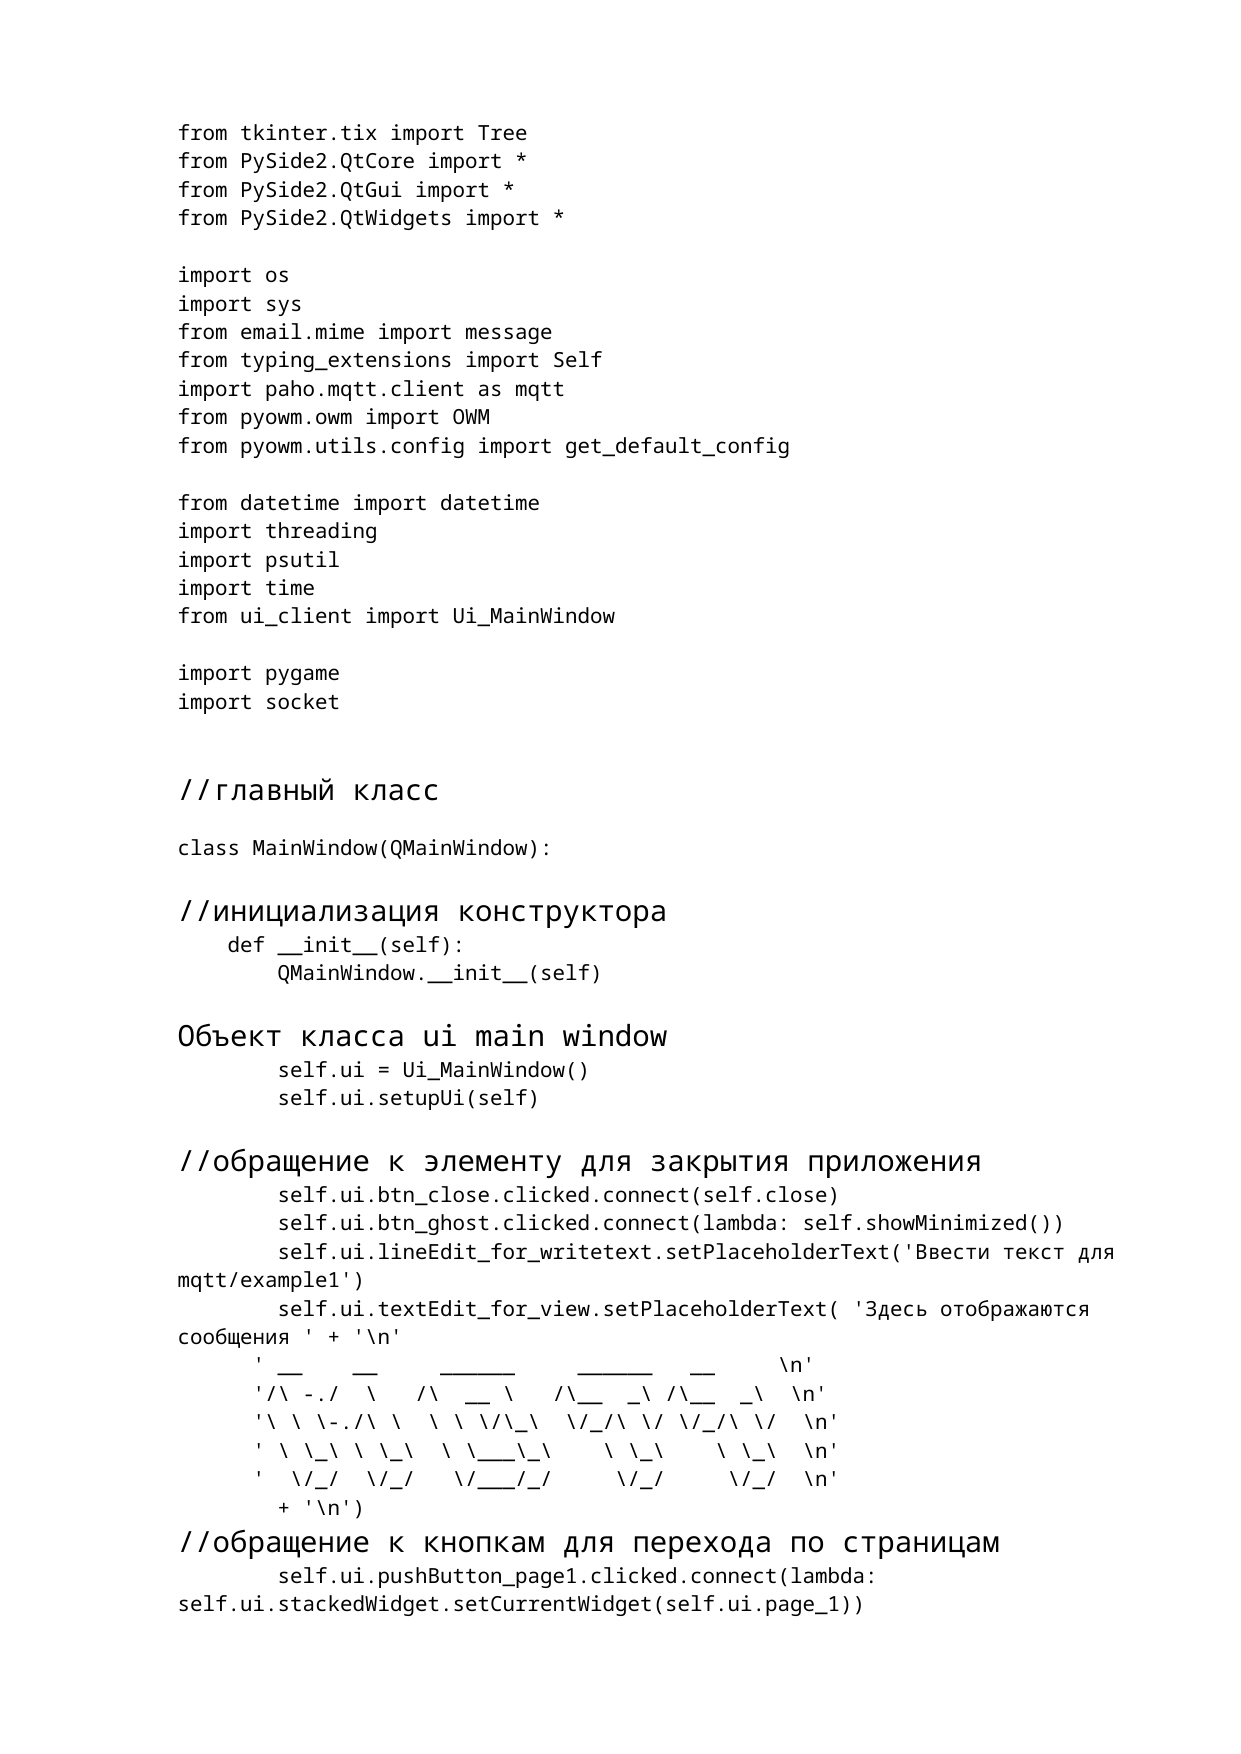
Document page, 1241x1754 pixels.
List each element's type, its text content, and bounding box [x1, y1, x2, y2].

text import pygame [177, 658, 1152, 687]
text QMainWindow.__init__(self) [177, 958, 1152, 987]
text from tkinter.tix import Tree [177, 118, 1152, 147]
text import threading [177, 516, 1152, 545]
text from PySide2.QtCore import * [177, 147, 1152, 175]
text ' \/_/ \/_/ \/___/_/ \/_/ \/_/ \n' [177, 1464, 1152, 1493]
text import paho.mqtt.client as mqtt [177, 374, 1152, 402]
text class MainWindow(QMainWindow): [177, 833, 1152, 862]
text ' __ __ ______ ______ __ \n' [177, 1351, 1152, 1379]
text //обращение к элементу для закрытия приложения [177, 1140, 1152, 1180]
text self.ui.pushButton_page1.clicked.connect(lambda: self.ui.stackedWidget.setCurrentWidget(self.ui.page_1)) [177, 1561, 1152, 1618]
text from pyowm.utils.config import get_default_config [177, 431, 1152, 459]
text //обращение к кнопкам для перехода по страницам [177, 1521, 1152, 1561]
text //главный класс [177, 769, 1152, 808]
text self.ui.btn_close.clicked.connect(self.close) [177, 1180, 1152, 1208]
text import psutil [177, 545, 1152, 573]
text self.ui.lineEdit_for_writetext.setPlaceholderText('Ввести текст для mqtt/example1') [177, 1237, 1152, 1294]
text import time [177, 573, 1152, 602]
text from datetime import datetime [177, 488, 1152, 516]
text '/\ -./ \ /\ __ \ /\__ _\ /\__ _\ \n' [177, 1379, 1152, 1407]
text def __init__(self): [177, 930, 1152, 958]
text from PySide2.QtWidgets import * [177, 203, 1152, 232]
text + '\n') [177, 1493, 1152, 1521]
text self.ui = Ui_MainWindow() [177, 1055, 1152, 1083]
text ' \ \_\ \ \_\ \ \___\_\ \ \_\ \ \_\ \n' [177, 1436, 1152, 1464]
text from PySide2.QtGui import * [177, 175, 1152, 203]
text from typing_extensions import Self [177, 346, 1152, 374]
text import socket [177, 687, 1152, 715]
text //инициализация конструктора [177, 890, 1152, 930]
text self.ui.btn_ghost.clicked.connect(lambda: self.showMinimized()) [177, 1208, 1152, 1237]
text self.ui.setupUi(self) [177, 1083, 1152, 1112]
text from pyowm.owm import OWM [177, 402, 1152, 431]
text import os [177, 260, 1152, 289]
text Объект класса ui main window [177, 1015, 1152, 1055]
text from email.mime import message [177, 317, 1152, 346]
text self.ui.textEdit_for_view.setPlaceholderText( 'Здесь отображаются сообщения ' + '\n' [177, 1294, 1152, 1351]
text from ui_client import Ui_MainWindow [177, 602, 1152, 630]
text '\ \ \-./\ \ \ \ \/\_\ \/_/\ \/ \/_/\ \/ \n' [177, 1407, 1152, 1436]
text import sys [177, 289, 1152, 317]
